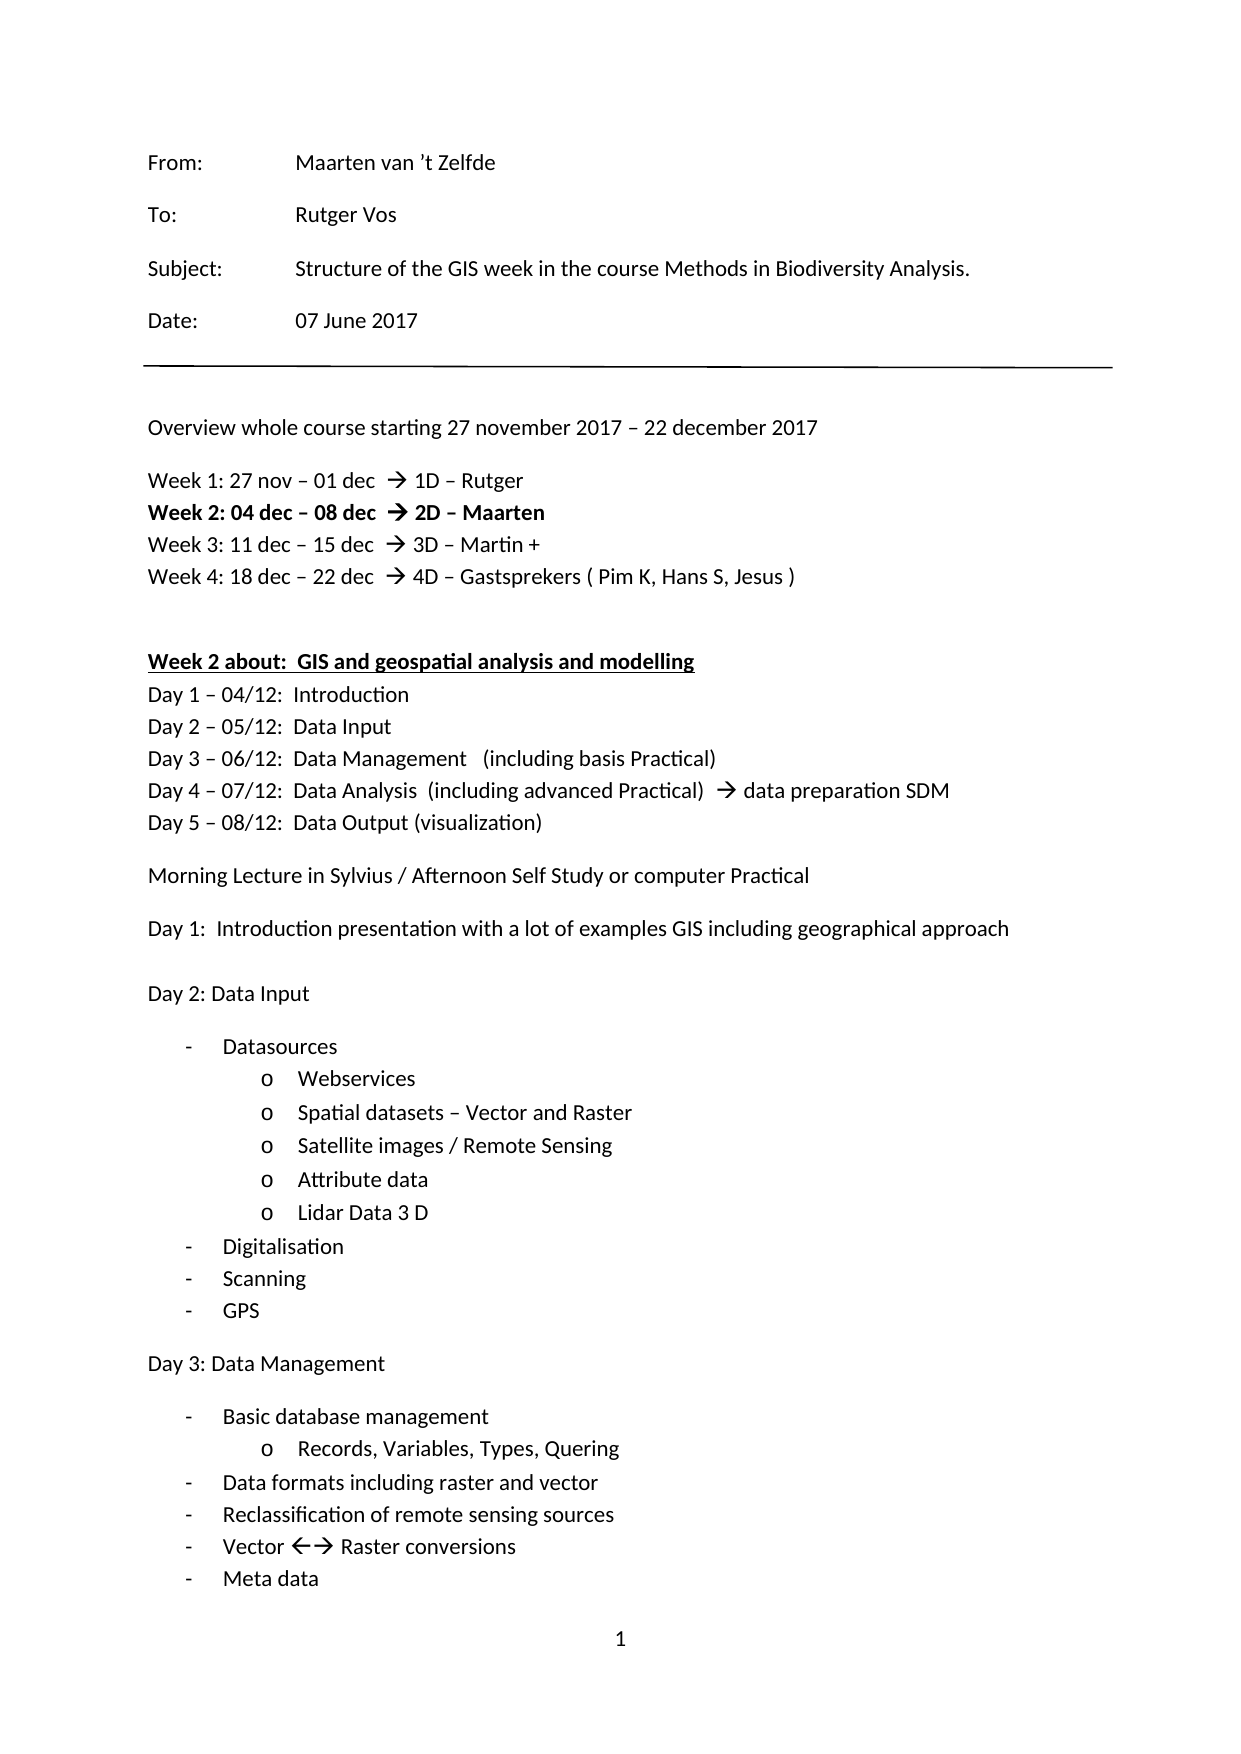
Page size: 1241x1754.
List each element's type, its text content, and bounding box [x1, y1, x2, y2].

list Attribute data [260, 1165, 1093, 1194]
list GPS [185, 1296, 1093, 1324]
text Overview whole course starting 27 november 2017 – 22 december 2017 [148, 413, 1093, 441]
list Scanning [185, 1264, 1093, 1292]
text From: Maarten van ’t Zelfde [148, 148, 1093, 176]
list Records, Variables, Types, Quering [260, 1434, 1093, 1463]
text Week 2 about: GIS and geospatial analysis and modelling Day 1 – 04/12: Introduction Day 2 – 05/12: Data Input Day 3 – 06/12: Data Management (including basis Practical) Day 4 – 07/12: Data Analysis (including advanced Practical) data preparation SDM Day 5 – 08/12: Data Output (visualization) [148, 647, 1093, 836]
list Meta data [185, 1564, 1093, 1592]
list Reclassification of remote sensing sources [185, 1500, 1093, 1528]
text Date: 07 June 2017 [148, 307, 1093, 335]
text Day 1: Introduction presentation with a lot of examples GIS including geographical approach Day 2: Data Input [148, 914, 1093, 1007]
list Data formats including raster and vector [185, 1468, 1093, 1496]
text To: Rutger Vos [148, 201, 1093, 229]
list Satellite images / Remote Sensing [260, 1131, 1093, 1160]
list Digitalisation [185, 1232, 1093, 1260]
list Lidar Data 3 D [260, 1198, 1093, 1227]
text Week 1: 27 nov – 01 dec 1D – Rutger Week 2: 04 dec – 08 dec 2D – Maarten Week 3: 11 dec – 15 dec 3D – Martin + Week 4: 18 dec – 22 dec 4D – Gastsprekers ( Pim K, Hans S, Jesus ) [148, 466, 1093, 622]
text Subject: Structure of the GIS week in the course Methods in Biodiversity Analysis. [148, 254, 1093, 282]
list Webservices [260, 1064, 1093, 1093]
list Datasources [185, 1032, 1093, 1060]
list Vector Raster conversions [185, 1532, 1093, 1560]
list Basic database management [185, 1402, 1093, 1430]
text Day 3: Data Management [148, 1349, 1093, 1377]
list Spatial datasets – Vector and Raster [260, 1098, 1093, 1127]
text Morning Lecture in Sylvius / Afternoon Self Study or computer Practical [148, 861, 1093, 889]
